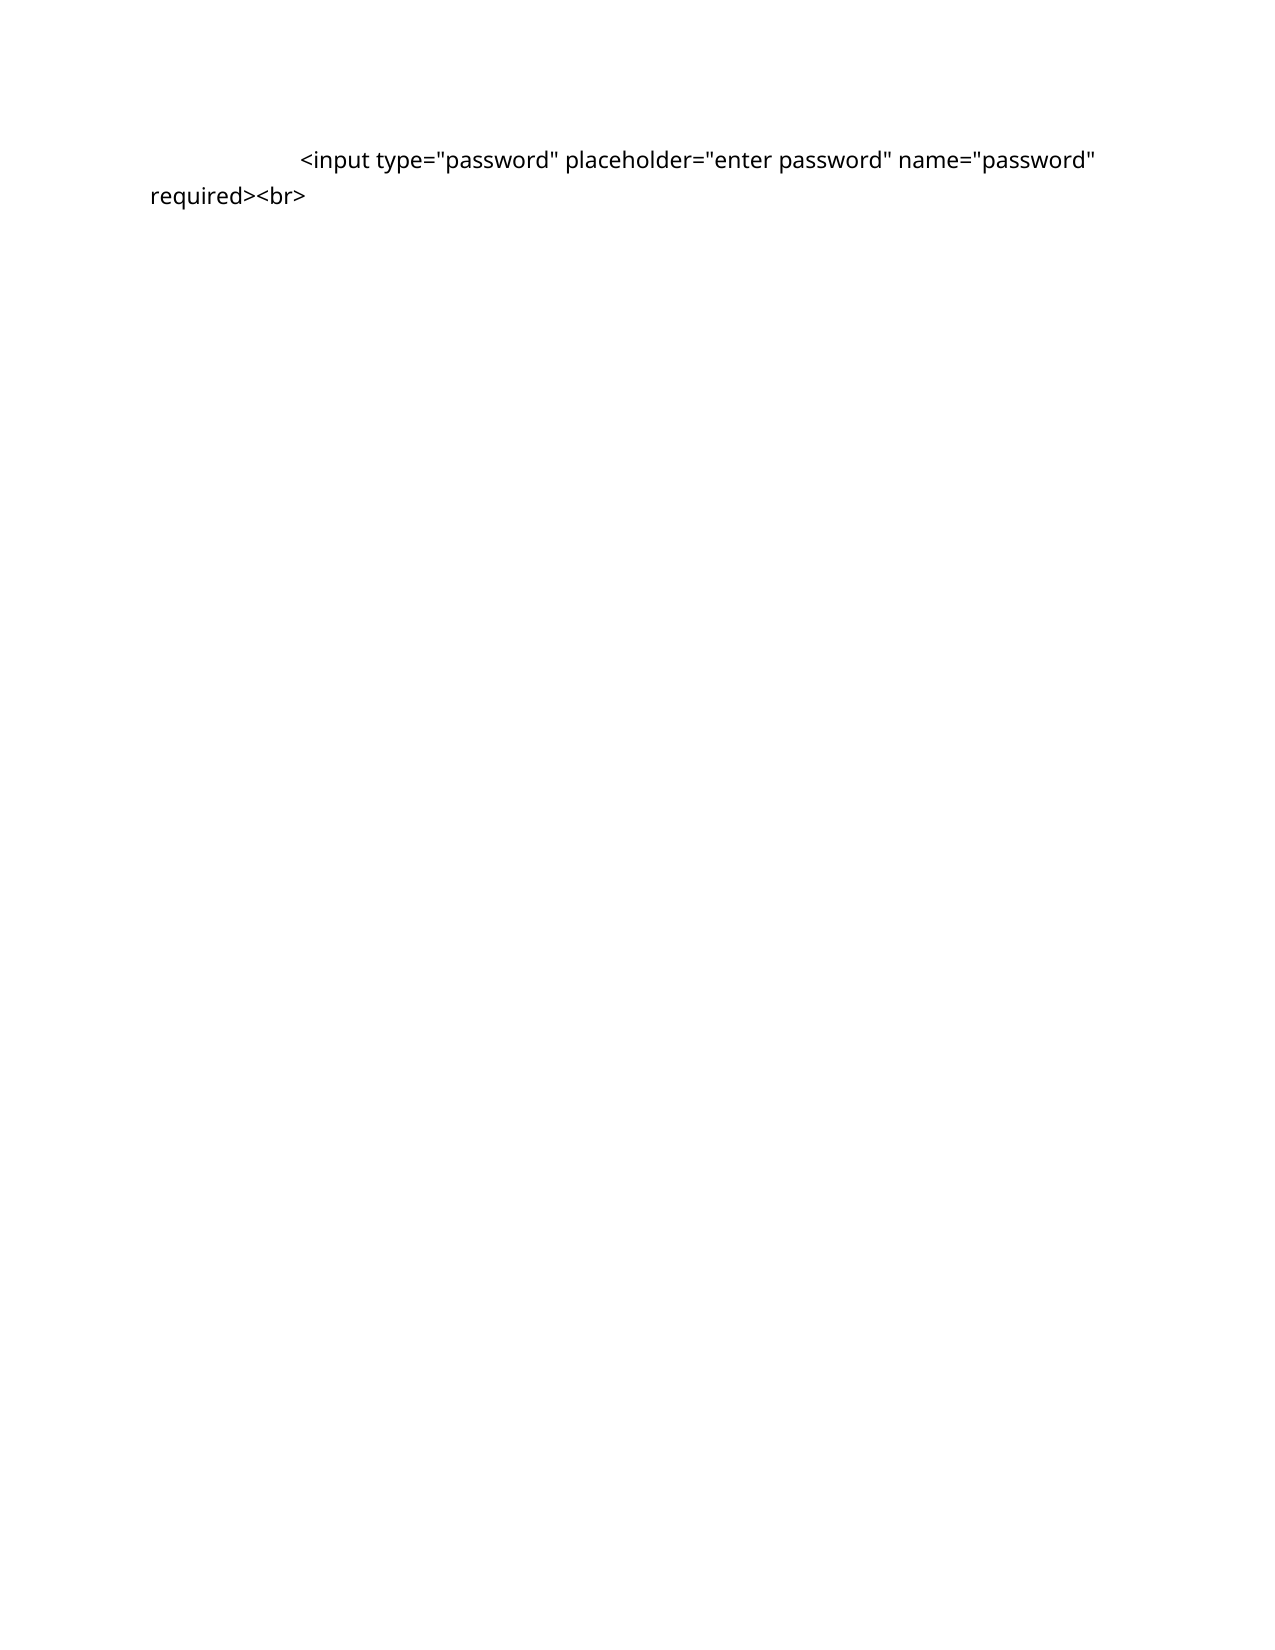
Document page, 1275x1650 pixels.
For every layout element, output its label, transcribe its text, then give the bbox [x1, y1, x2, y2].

text required><br> [150, 180, 1133, 211]
text <input type="password" placeholder="enter password" name="password" [300, 144, 1133, 175]
